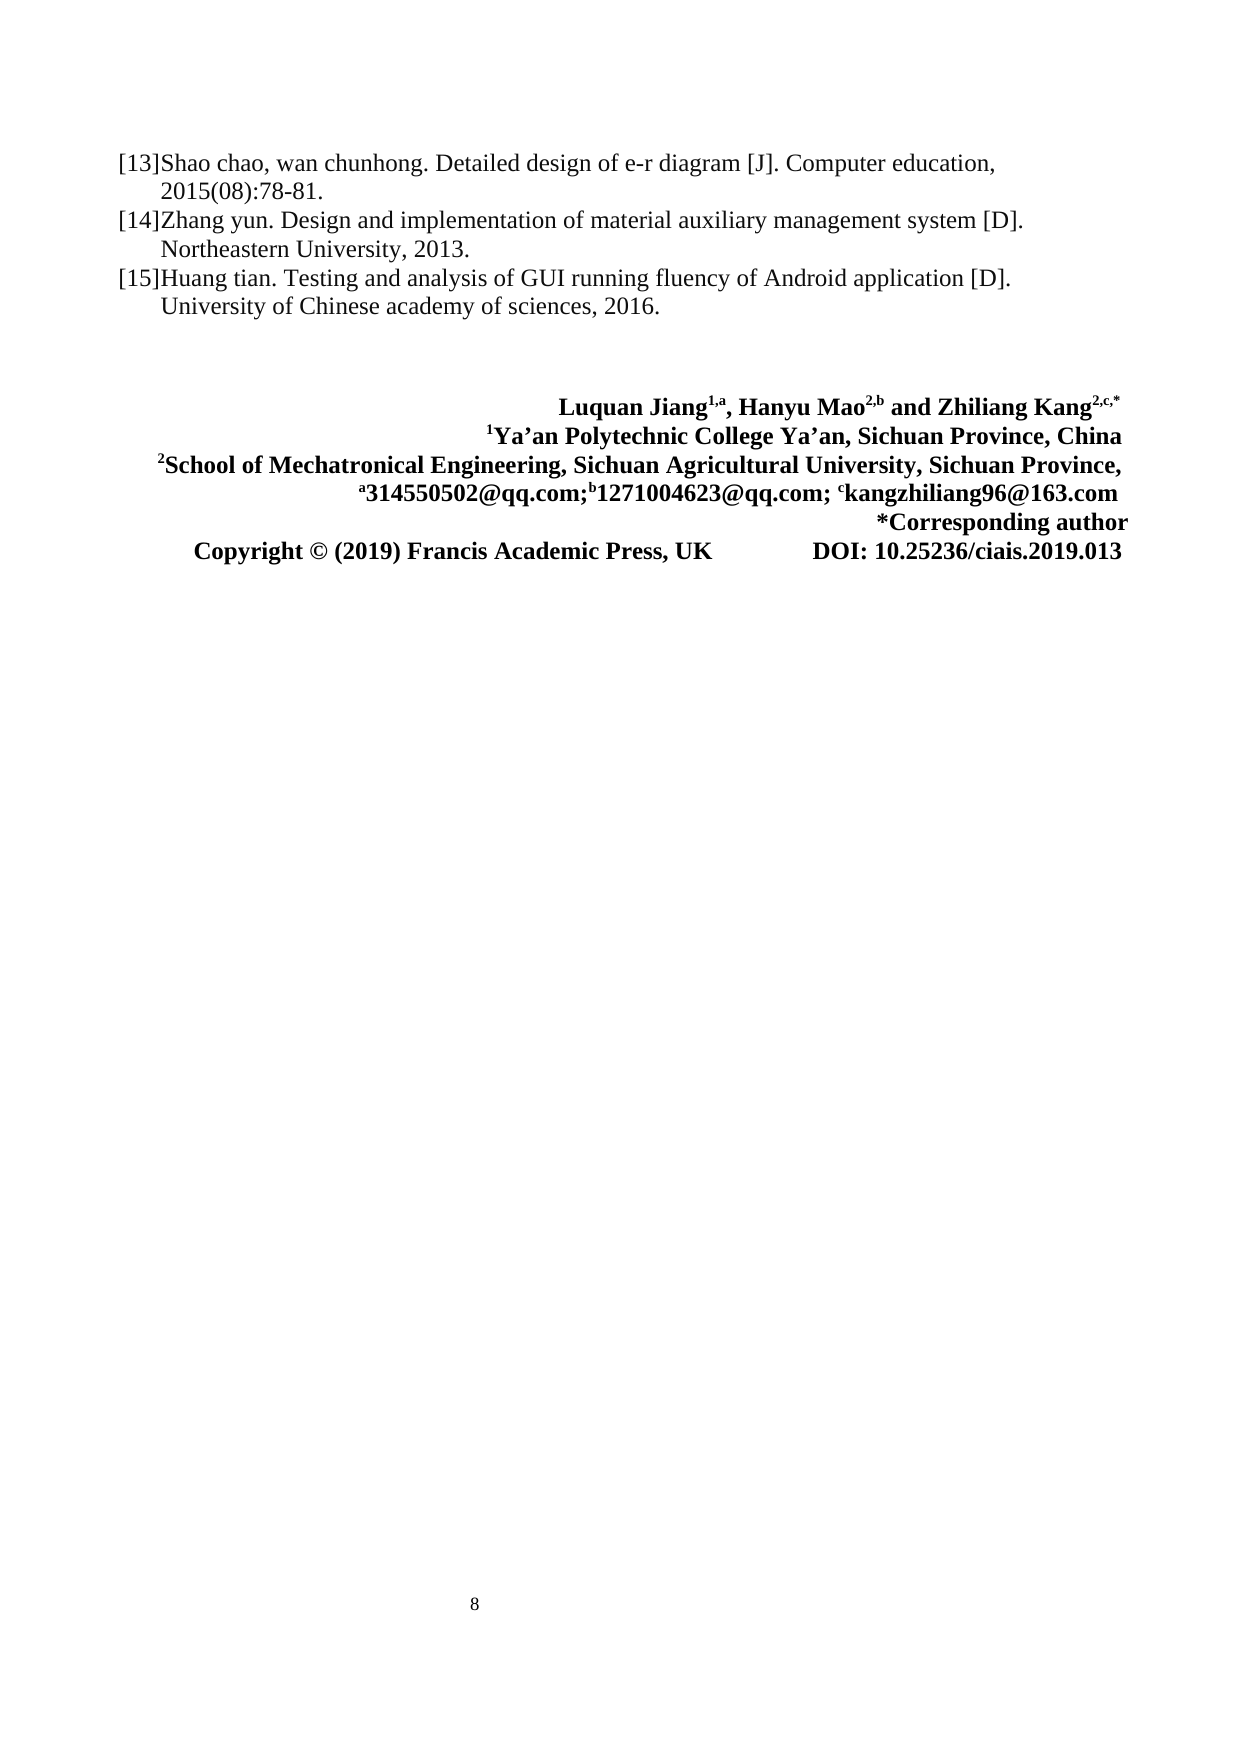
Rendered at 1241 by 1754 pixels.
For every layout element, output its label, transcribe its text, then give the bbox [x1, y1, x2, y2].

text 2School of Mechatronical Engineering, Sichuan Agricultural University, Sichuan Province, [135, 450, 1122, 478]
list Shao chao, wan chunhong. Detailed design of e-r diagram [J]. Computer education, 2015(08):78-81. [118, 148, 1116, 205]
text a314550502@qq.com;b1271004623@qq.com; ckangzhiliang96@163.com [118, 478, 1118, 507]
list Huang tian. Testing and analysis of GUI running fluency of Android application [D]. University of Chinese academy of sciences, 2016. [118, 263, 1116, 320]
text 1Ya’an Polytechnic College Ya’an, Sichuan Province, China [343, 421, 1122, 450]
text Copyright © (2019) Francis Academic Press, UK DOI: 10.25236/ciais.2019.013 [118, 536, 1122, 565]
text *Corresponding author [118, 507, 1128, 536]
list Zhang yun. Design and implementation of material auxiliary management system [D]. Northeastern University, 2013. [118, 205, 1116, 263]
text Luquan Jiang1,a, Hanyu Mao2,b and Zhiliang Kang2,c,* [118, 392, 1120, 421]
